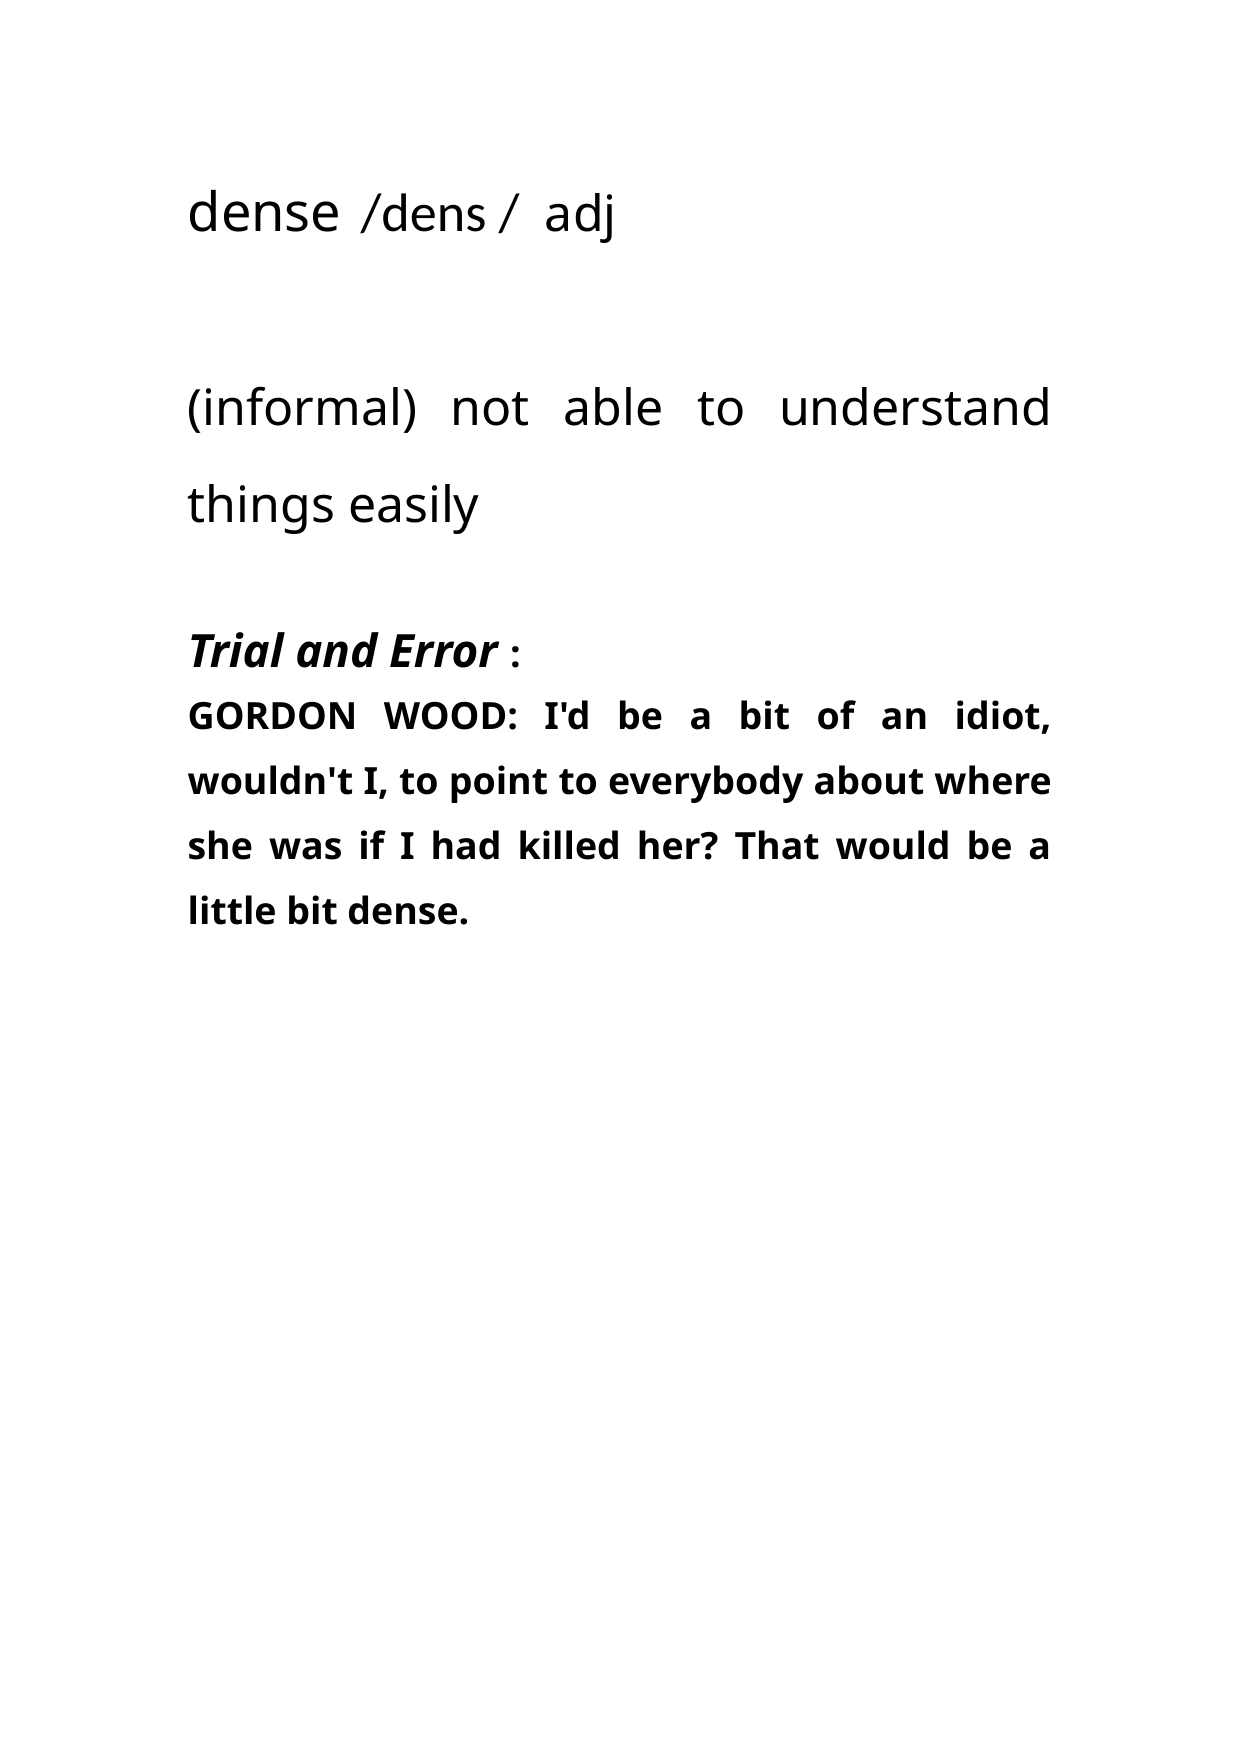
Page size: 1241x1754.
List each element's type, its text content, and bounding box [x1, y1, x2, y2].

text GORDON WOOD: I'd be a bit of an idiot, wouldn't I, to point to everybody about where she was if I had killed her? That would be a little bit dense. [187, 682, 1053, 942]
text Trial and Error : [187, 617, 1053, 682]
text (informal) not able to understand things easily [187, 357, 1053, 552]
text dense /dens / adj [187, 162, 1053, 259]
